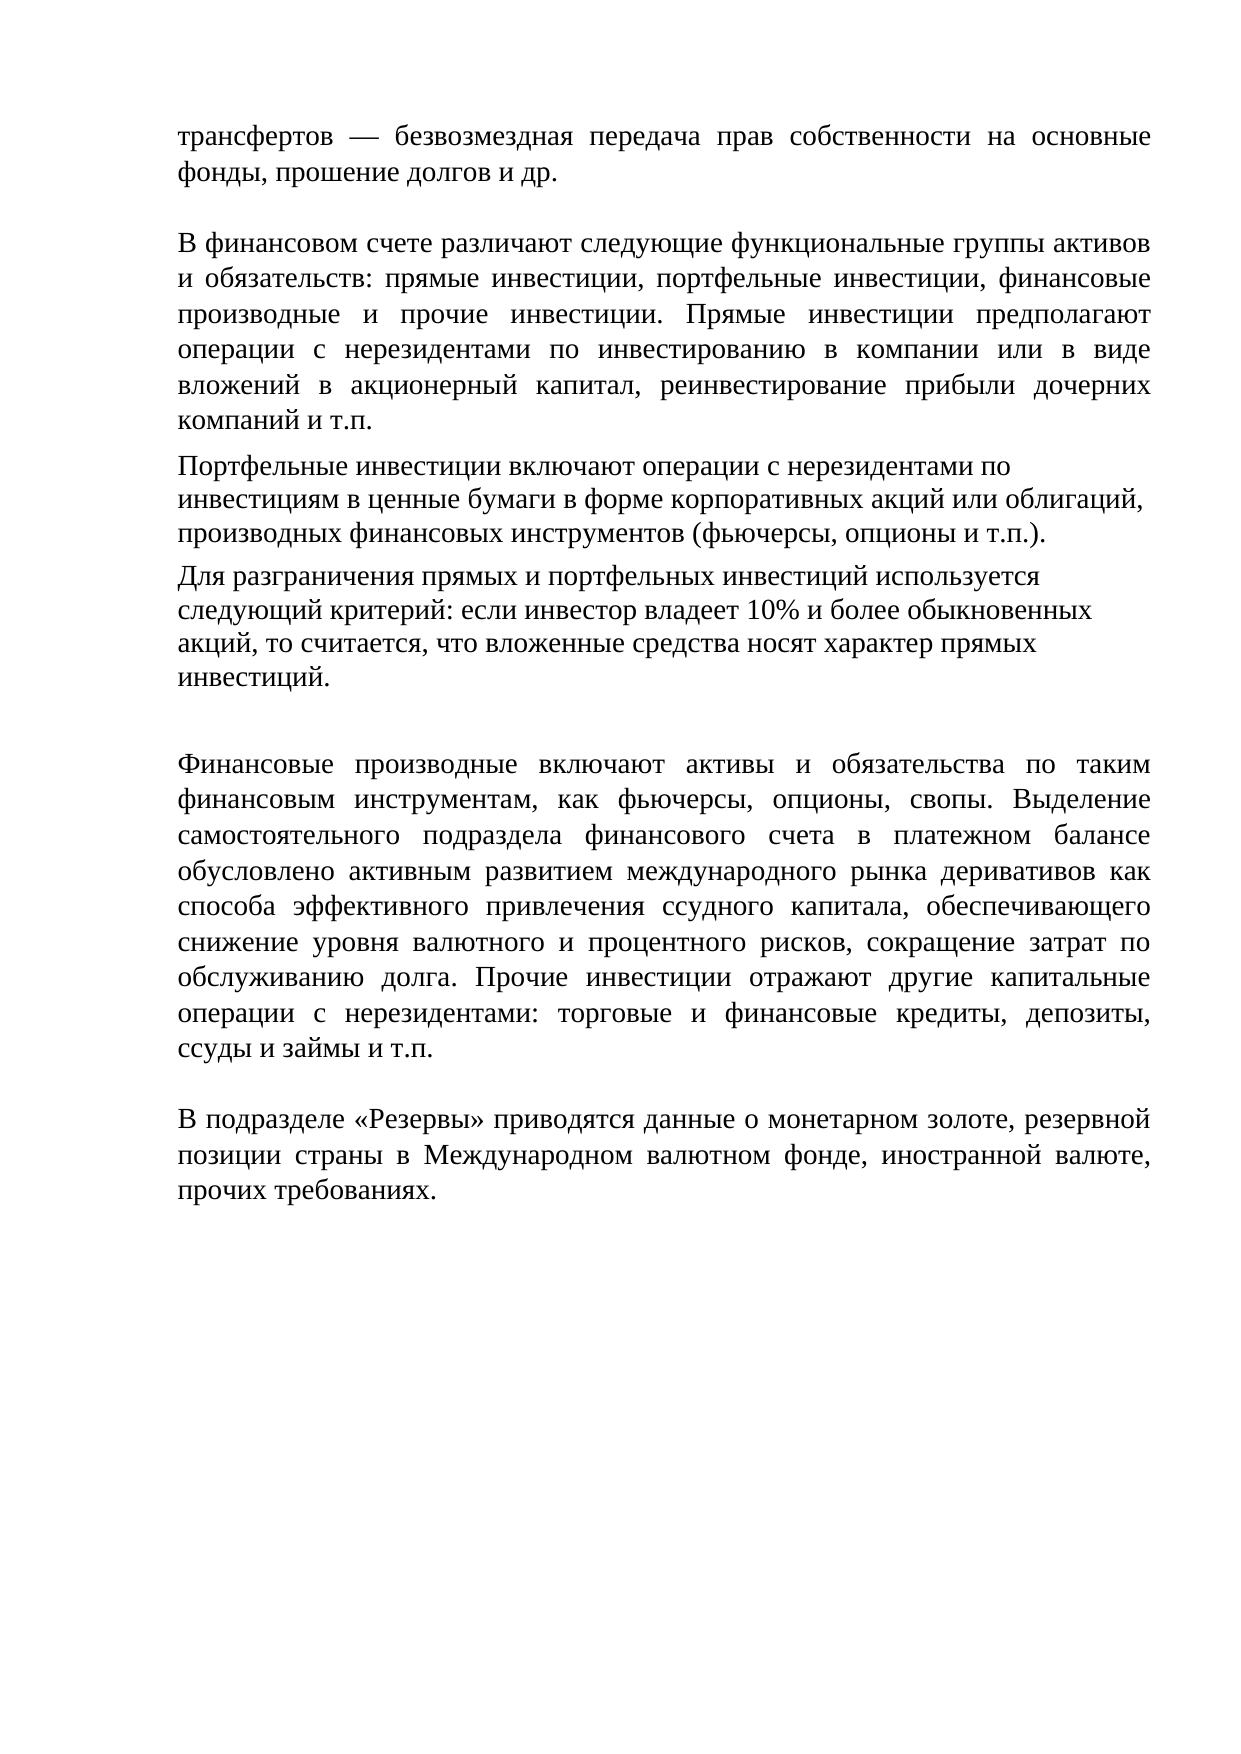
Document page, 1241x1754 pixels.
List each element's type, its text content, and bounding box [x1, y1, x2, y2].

list Финансовые производные включают активы и обязательства по таким финансовым инструментам, как фьючерсы, опционы, свопы. Выделение самостоятельного подраздела финансового счета в платежном балансе обусловлено активным развитием международного рынка деривативов как способа эффективного привлечения ссудного капитала, обеспечивающего снижение уровня валютного и процентного рисков, сокращение затрат по обслуживанию долга. Прочие инвестиции отражают другие капитальные операции с нерезидентами: торговые и финансовые кредиты, депозиты, ссуды и займы и т.п. [177, 1028, 1152, 1064]
text Портфельные инвестиции включают операции с нерезидентами по инвестициям в ценные бумаги в форме корпоративных акций или облигаций, производных финансовых инструментов (фьючерсы, опционы и т.п.). [177, 448, 1152, 548]
list Баланс операций с капиталом и финансовыми инструментами включает два основных раздела: счет операций с капиталом и финансовый счет. Основные составные части счета капитала — трансферты капитала и приобретение/реализация нефинансовых активов. Примеры капитальных трансфертов — безвозмездная передача прав собственности на основные фонды, прошение долгов и др. [177, 152, 1152, 187]
list В финансовом счете различают следующие функциональные группы активов и обязательств: прямые инвестиции, портфельные инвестиции, финансовые производные и прочие инвестиции. Прямые инвестиции предполагают операции с нерезидентами по инвестированию в компании или в виде вложений в акционерный капитал, реинвестирование прибыли дочерних компаний и т.п. [177, 400, 1152, 436]
text Для разграничения прямых и портфельных инвестиций используется следующий критерий: если инвестор владеет 10% и более обыкновенных акций, то считается, что вложенные средства носят характер прямых инвестиций. [177, 558, 1152, 693]
list В подразделе «Резервы» приводятся данные о монетарном золоте, резервной позиции страны в Международном валютном фонде, иностранной валюте, прочих требованиях. [177, 1170, 1152, 1206]
